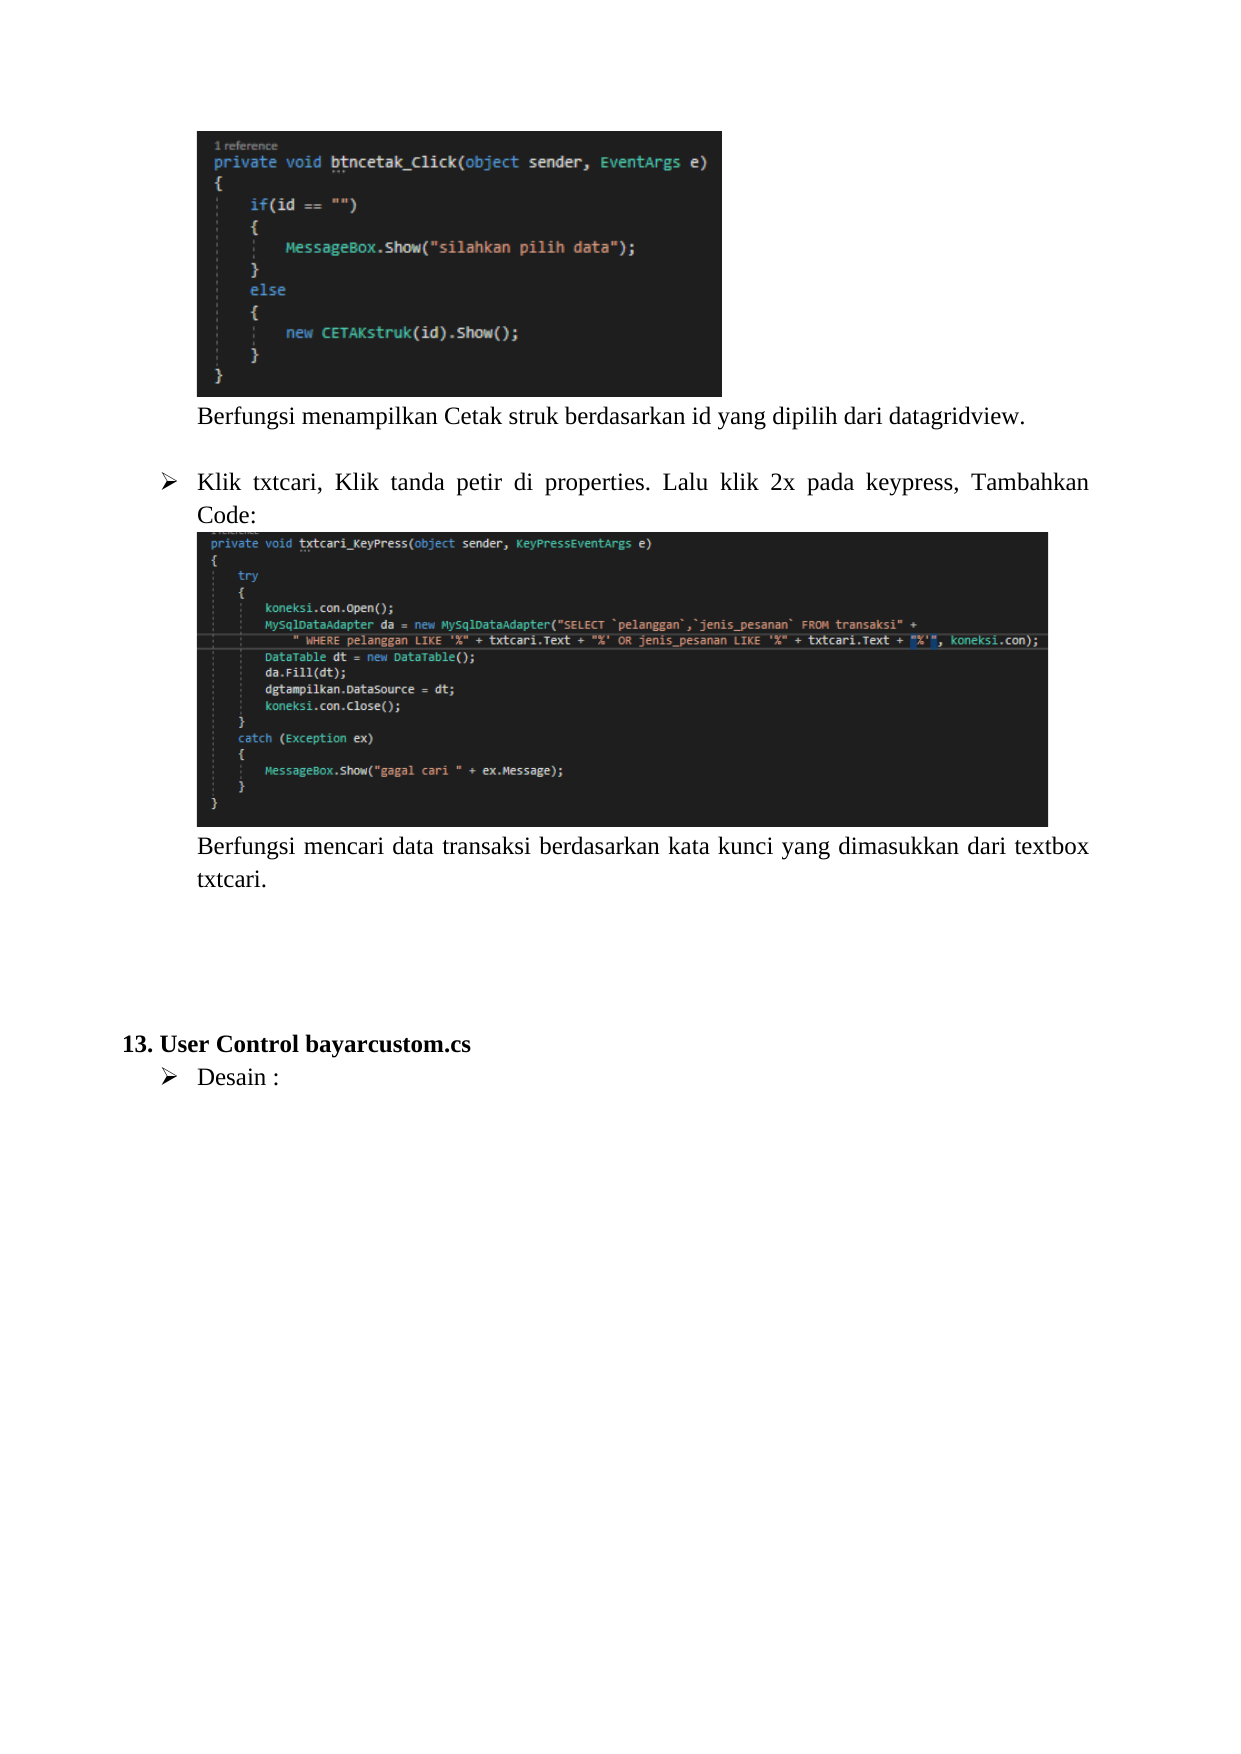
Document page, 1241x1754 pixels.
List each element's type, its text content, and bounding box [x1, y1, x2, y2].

list Desain : [159, 1062, 1090, 1091]
picture [196, 131, 722, 397]
list Berfungsi menampilkan Cetak struk berdasarkan id yang dipilih dari datagridview. [197, 401, 1090, 429]
list User Control bayarcustom.cs [122, 1029, 1090, 1058]
list Berfungsi mencari data transaksi berdasarkan kata kunci yang dimasukkan dari textbox txtcari. [197, 831, 1090, 893]
list Klik txtcari, Klik tanda petir di properties. Lalu klik 2x pada keypress, Tambahkan Code: [159, 467, 1090, 529]
picture [196, 532, 1049, 827]
